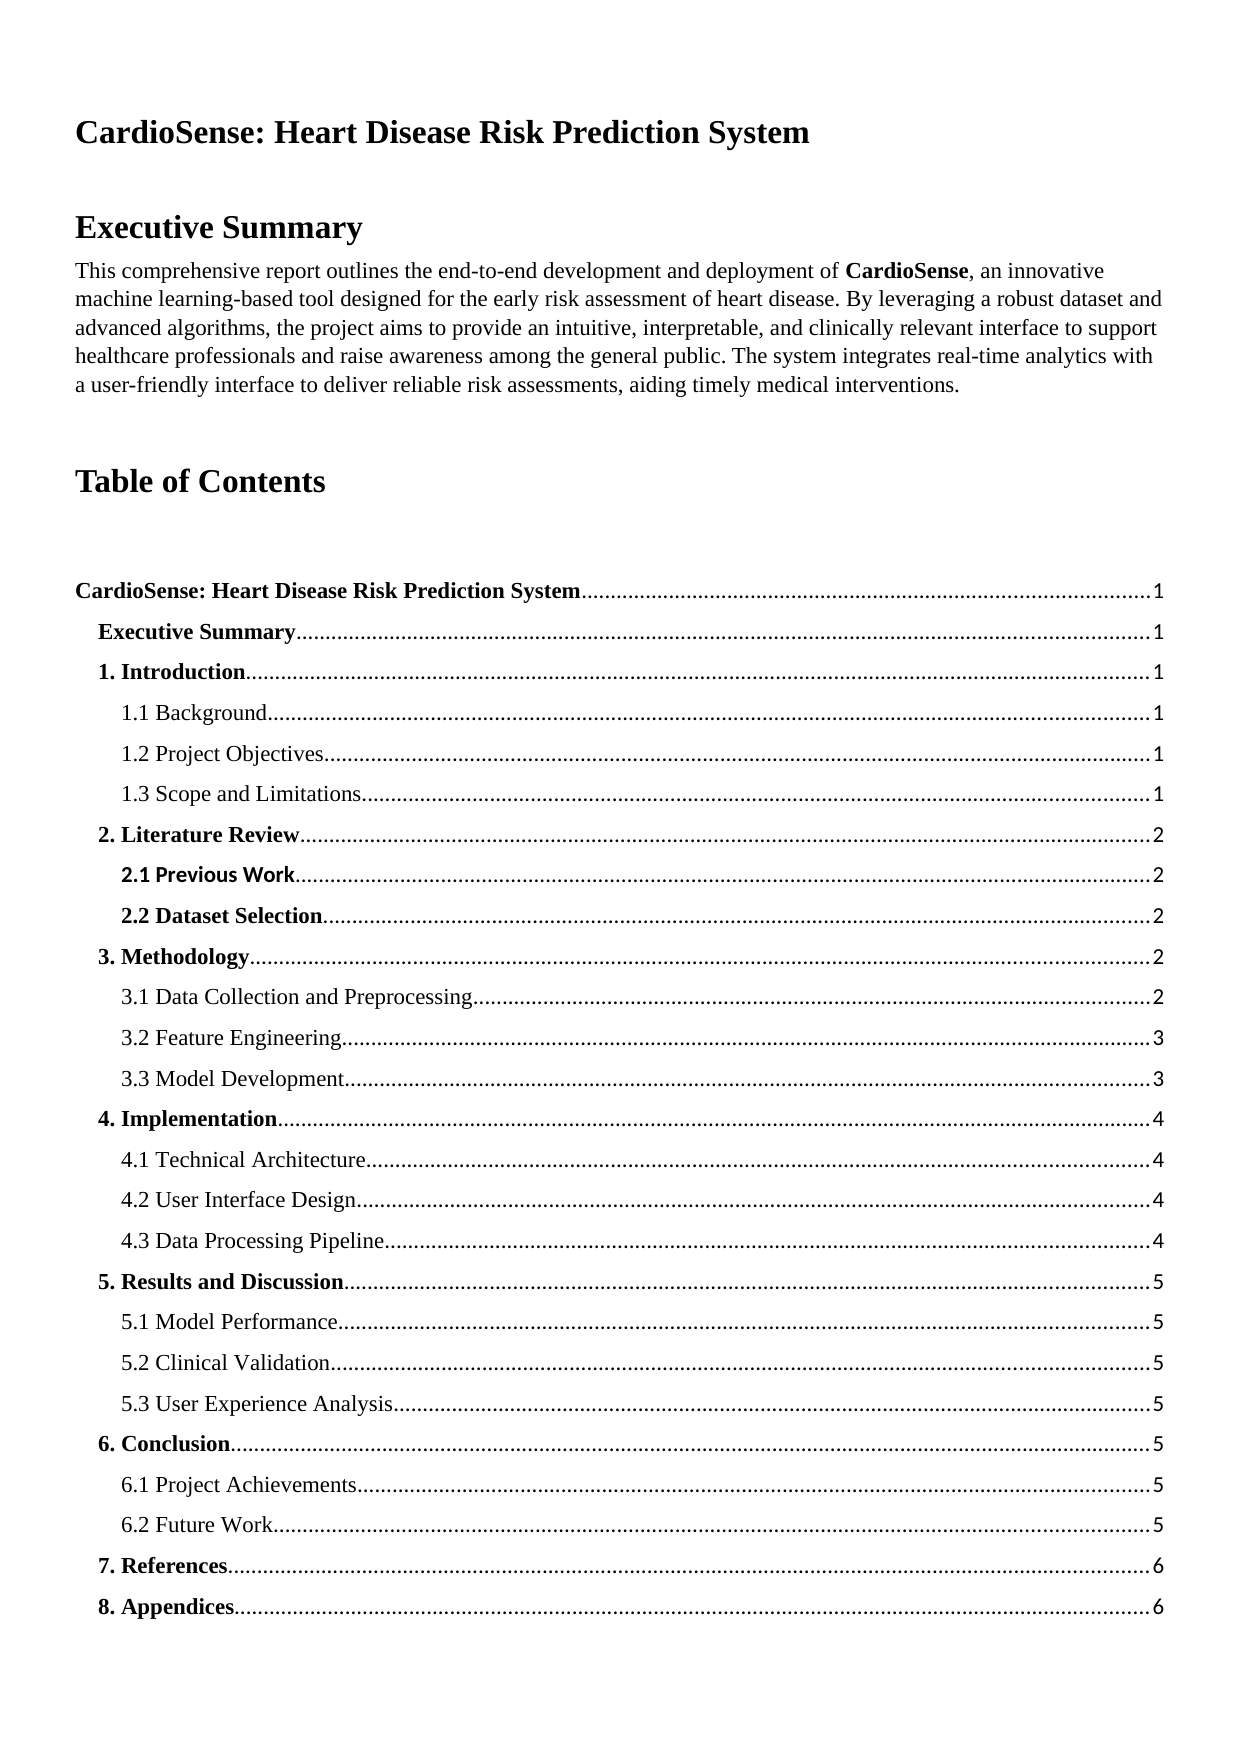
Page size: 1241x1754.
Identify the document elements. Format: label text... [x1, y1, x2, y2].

subtitle CardioSense: Heart Disease Risk Prediction System [75, 112, 1165, 151]
subtitle Executive Summary [75, 207, 1165, 246]
text This comprehensive report outlines the end-to-end development and deployment of CardioSense, an innovative machine learning-based tool designed for the early risk assessment of heart disease. By leveraging a robust dataset and advanced algorithms, the project aims to provide an intuitive, interpretable, and clinically relevant interface to support healthcare professionals and raise awareness among the general public. The system integrates real-time analytics with a user-friendly interface to deliver reliable risk assessments, aiding timely medical interventions. [75, 257, 1165, 397]
subtitle Table of Contents [75, 461, 1165, 499]
